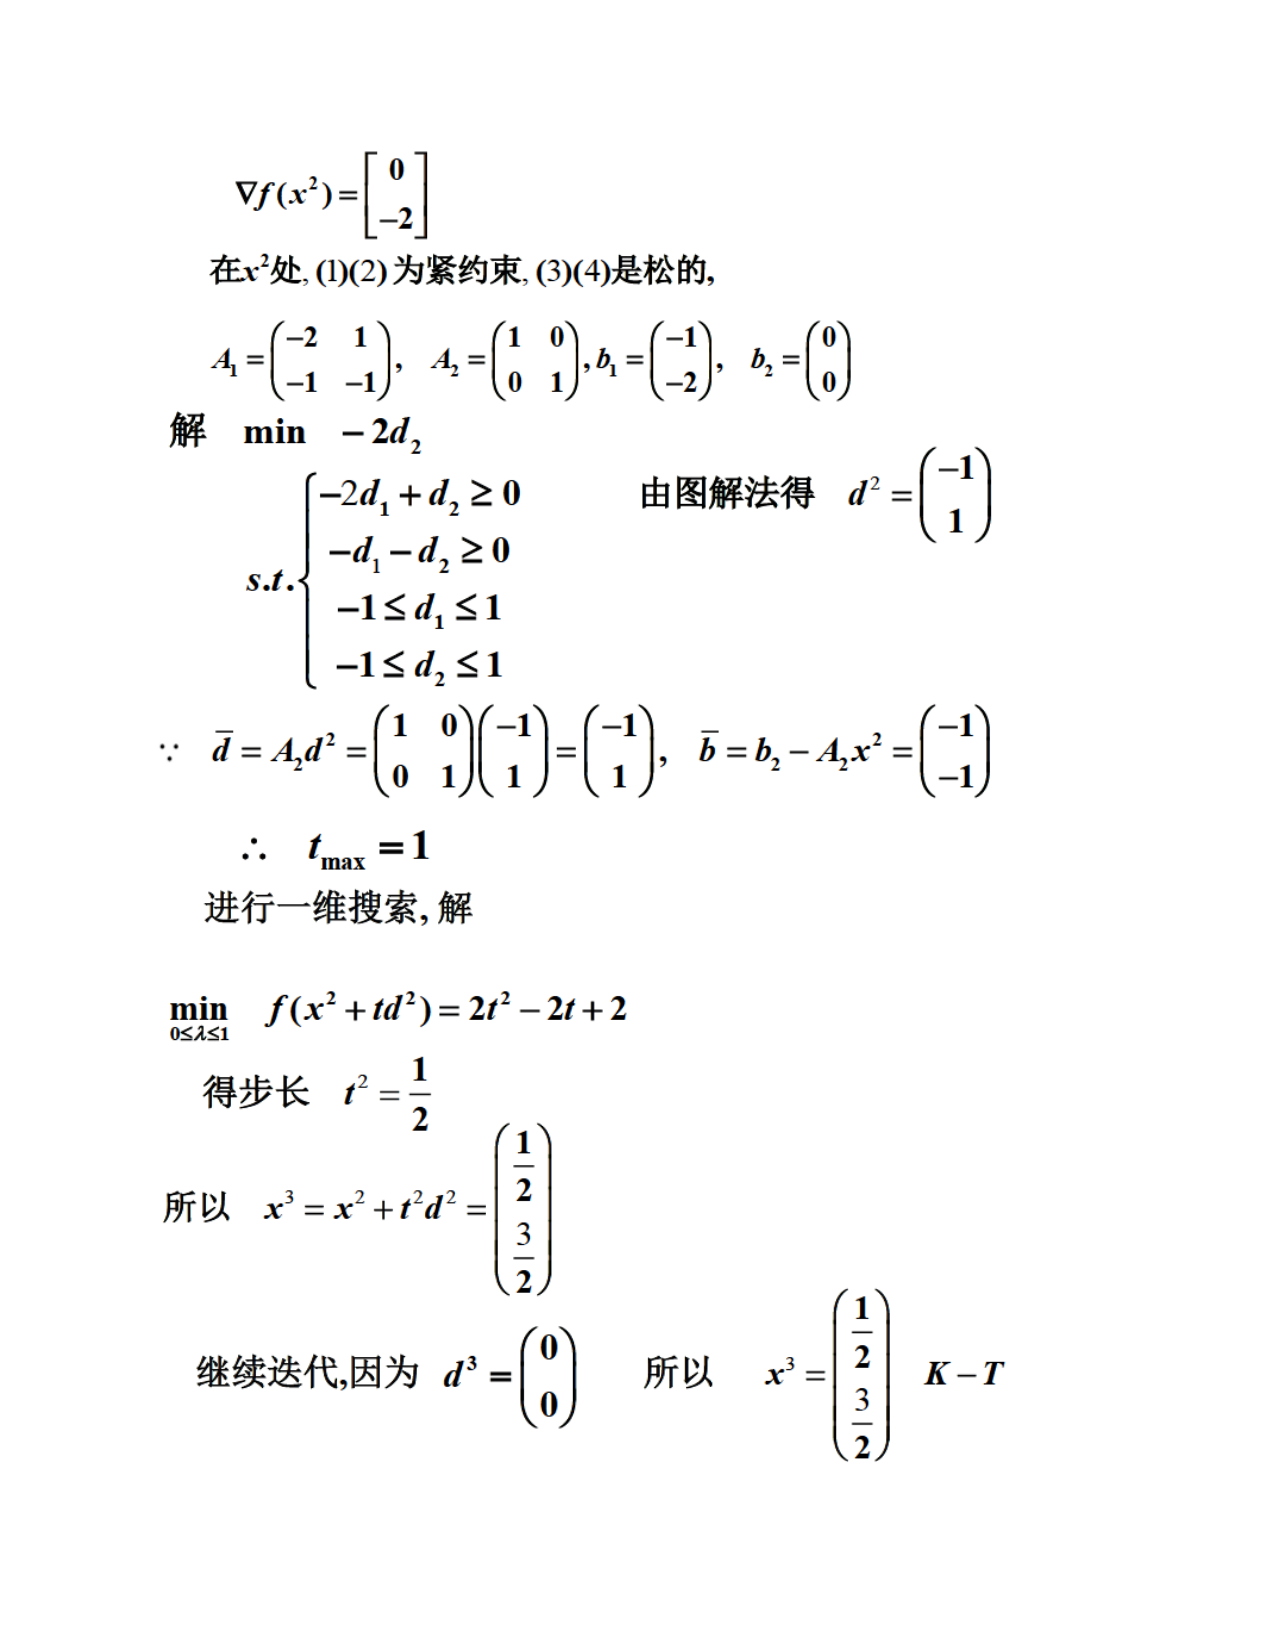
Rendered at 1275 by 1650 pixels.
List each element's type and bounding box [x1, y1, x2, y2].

picture [150, 150, 1014, 1468]
